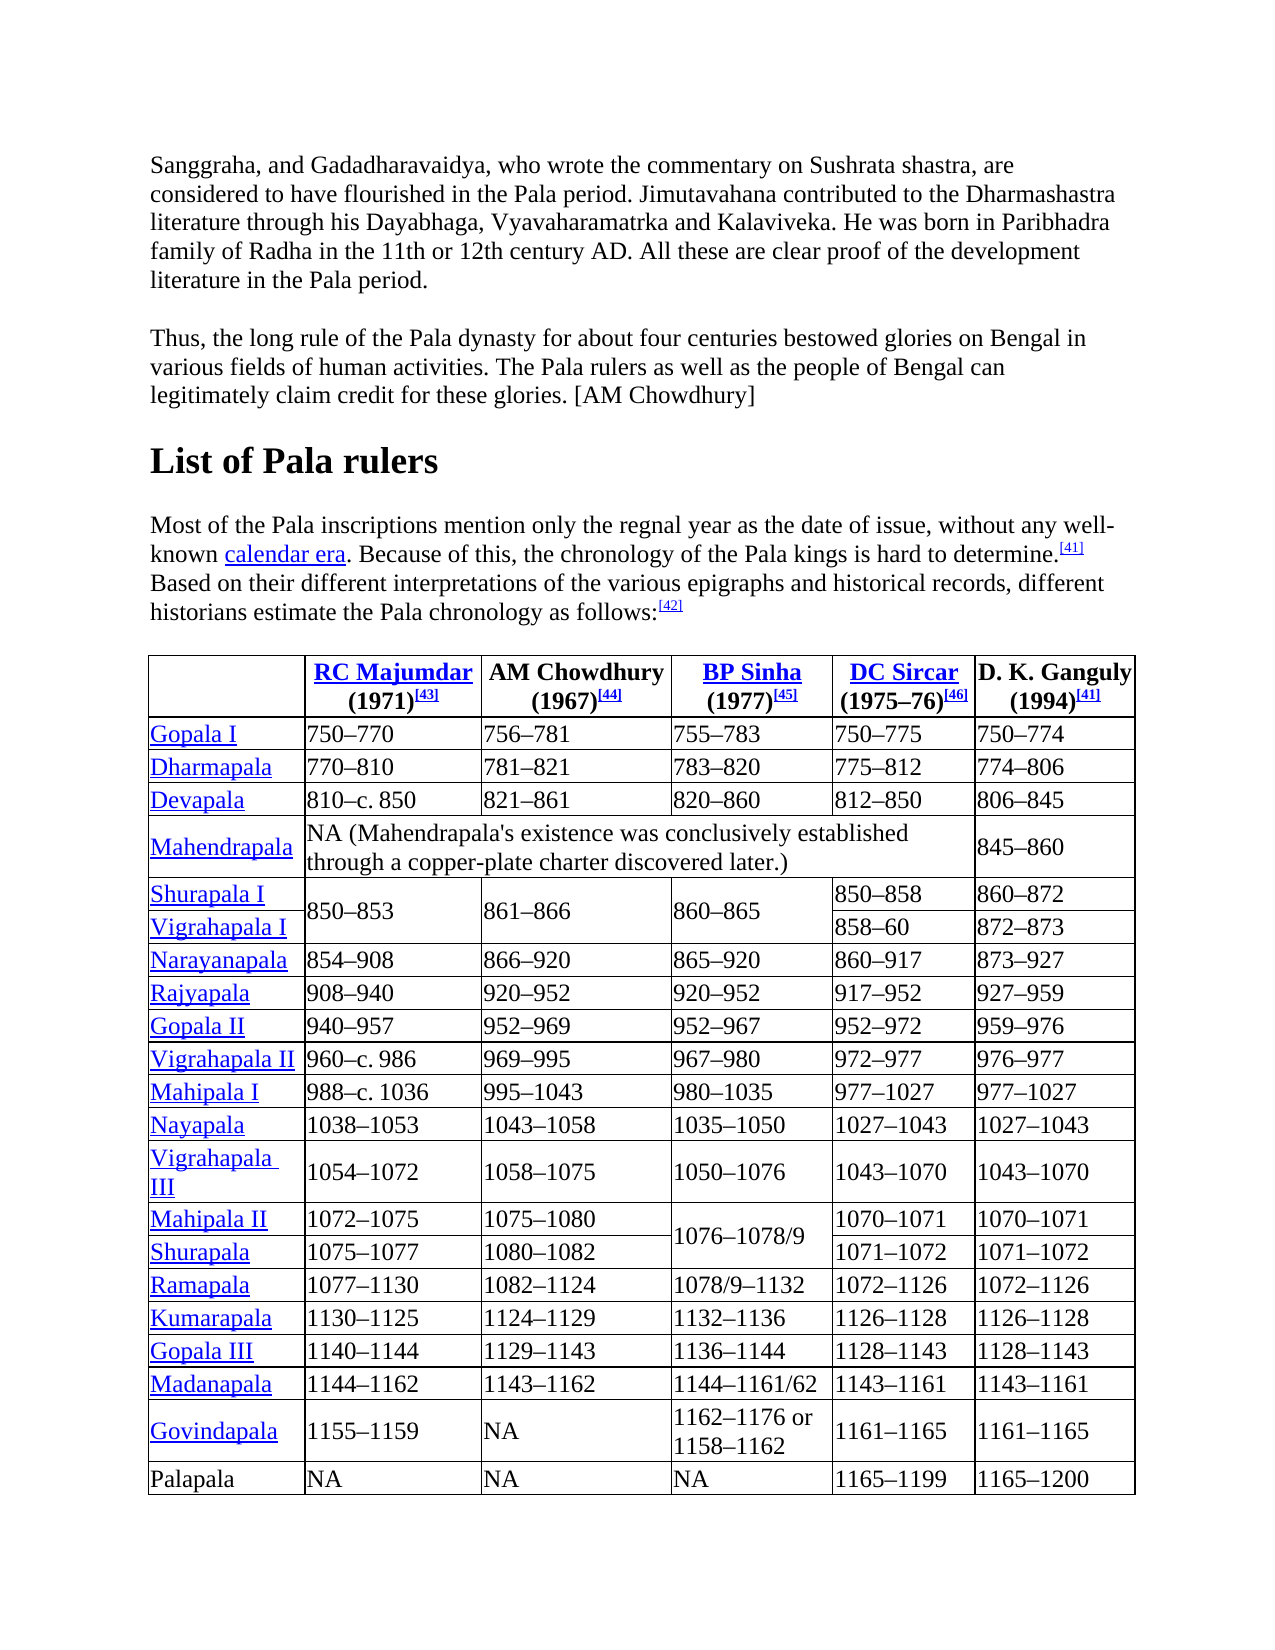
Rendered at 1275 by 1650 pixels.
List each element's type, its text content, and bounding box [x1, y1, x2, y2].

table_cell 860–917 [833, 944, 974, 976]
table_cell Gopala I [149, 718, 304, 749]
text Most of the Pala inscriptions mention only the regnal year as the date of issue, without any well-known calendar era. Because of this, the chronology of the Pala kings is hard to determine.[41] Based on their different interpretations of the various epigraphs and historical records, different historians estimate the Pala chronology as follows:[42] [150, 511, 1125, 626]
table_cell 872–873 [976, 911, 1134, 943]
table_cell 1161–1165 [833, 1400, 974, 1461]
table_cell 1072–1126 [976, 1269, 1134, 1301]
table_cell 750–770 [306, 718, 481, 749]
table_cell Nayapala [149, 1108, 304, 1140]
table_cell 1143–1161 [833, 1368, 974, 1399]
table_cell Mahendrapala [149, 816, 304, 877]
table_cell 1058–1075 [482, 1141, 671, 1202]
table_cell NA [482, 1400, 671, 1461]
table_cell Gopala III [149, 1335, 304, 1366]
table_cell 750–775 [833, 718, 974, 749]
table_cell 917–952 [833, 977, 974, 1008]
table_cell 1140–1144 [306, 1335, 481, 1366]
table_cell Gopala II [149, 1010, 304, 1041]
table_cell Vigrahapala I [149, 911, 304, 943]
table_cell 1165–1200 [976, 1462, 1134, 1494]
table_cell 952–967 [672, 1010, 832, 1041]
table_cell 873–927 [976, 944, 1134, 976]
table_cell 1035–1050 [672, 1108, 832, 1140]
table_cell 960–c. 986 [306, 1043, 481, 1074]
table_cell 755–783 [672, 718, 832, 749]
table_cell 1043–1058 [482, 1108, 671, 1140]
table_cell 845–860 [976, 816, 1134, 877]
table_cell 988–c. 1036 [306, 1075, 481, 1107]
table_cell 920–952 [672, 977, 832, 1008]
table_cell 1080–1082 [482, 1236, 671, 1268]
text List of Pala rulers [150, 438, 1125, 481]
table_cell 908–940 [306, 977, 481, 1008]
table_cell 756–781 [482, 718, 671, 749]
table_cell 1054–1072 [306, 1141, 481, 1202]
table_cell 1128–1143 [976, 1335, 1134, 1366]
table_cell 959–976 [976, 1010, 1134, 1041]
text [150, 150, 1125, 294]
table_cell 850–858 [833, 878, 974, 910]
table_header RC Majumdar (1971)[43] [306, 656, 481, 716]
table_cell Vigrahapala III [149, 1141, 304, 1202]
table_cell 1129–1143 [482, 1335, 671, 1366]
table_cell 1071–1072 [833, 1236, 974, 1268]
table_cell 977–1027 [833, 1075, 974, 1107]
table_cell 820–860 [672, 783, 832, 815]
table_cell 952–972 [833, 1010, 974, 1041]
table_cell 1072–1126 [833, 1269, 974, 1301]
table_cell Devapala [149, 783, 304, 815]
table_cell Ramapala [149, 1269, 304, 1301]
table_cell 854–908 [306, 944, 481, 976]
table_cell 1072–1075 [306, 1203, 481, 1235]
table_cell 1071–1072 [976, 1236, 1134, 1268]
table_cell 865–920 [672, 944, 832, 976]
table_cell 860–865 [672, 878, 832, 943]
table_header D. K. Ganguly (1994)[41] [976, 656, 1134, 716]
table_cell Kumarapala [149, 1302, 304, 1333]
table_cell 1075–1077 [306, 1236, 481, 1268]
table_cell 1162–1176 or 1158–1162 [672, 1400, 832, 1461]
table_cell NA [482, 1462, 671, 1494]
table_cell 1070–1071 [833, 1203, 974, 1235]
table_cell 866–920 [482, 944, 671, 976]
table_cell 967–980 [672, 1043, 832, 1074]
text Thus, the long rule of the Pala dynasty for about four centuries bestowed glories on Bengal in various fields of human activities. The Pala rulers as well as the people of Bengal can legitimately claim credit for these glories. [AM Chowdhury] [150, 323, 1125, 409]
table_cell 850–853 [306, 878, 481, 943]
table_cell Palapala [149, 1462, 304, 1494]
table_cell Govindapala [149, 1400, 304, 1461]
table_cell 1070–1071 [976, 1203, 1134, 1235]
table_cell 750–774 [976, 718, 1134, 749]
table_cell 1128–1143 [833, 1335, 974, 1366]
table_cell 1082–1124 [482, 1269, 671, 1301]
table_cell 920–952 [482, 977, 671, 1008]
table_cell 783–820 [672, 750, 832, 782]
table_cell Narayanapala [149, 944, 304, 976]
table_cell 952–969 [482, 1010, 671, 1041]
table_cell 1144–1161/62 [672, 1368, 832, 1399]
table_cell NA (Mahendrapala's existence was conclusively established through a copper-plate charter discovered later.) [306, 816, 974, 877]
table_header AM Chowdhury (1967)[44] [482, 656, 671, 716]
table_cell 1075–1080 [482, 1203, 671, 1235]
table_cell 1132–1136 [672, 1302, 832, 1333]
table_cell 995–1043 [482, 1075, 671, 1107]
table_cell 1144–1162 [306, 1368, 481, 1399]
table_cell 977–1027 [976, 1075, 1134, 1107]
table_cell 1155–1159 [306, 1400, 481, 1461]
table_cell 940–957 [306, 1010, 481, 1041]
table_cell 1161–1165 [976, 1400, 1134, 1461]
table_cell NA [672, 1462, 832, 1494]
table_header DC Sircar (1975–76)[46] [833, 656, 974, 716]
table_cell 1165–1199 [833, 1462, 974, 1494]
table_cell Dharmapala [149, 750, 304, 782]
table_cell 1126–1128 [833, 1302, 974, 1333]
table_cell NA [306, 1462, 481, 1494]
table_cell 969–995 [482, 1043, 671, 1074]
table_cell 1038–1053 [306, 1108, 481, 1140]
table_cell 1143–1162 [482, 1368, 671, 1399]
table_cell Rajyapala [149, 977, 304, 1008]
table_cell 927–959 [976, 977, 1134, 1008]
table_cell 860–872 [976, 878, 1134, 910]
table_cell 810–c. 850 [306, 783, 481, 815]
table_cell 774–806 [976, 750, 1134, 782]
table_cell 812–850 [833, 783, 974, 815]
table_cell 781–821 [482, 750, 671, 782]
table_cell 1130–1125 [306, 1302, 481, 1333]
table_cell 806–845 [976, 783, 1134, 815]
table_cell 980–1035 [672, 1075, 832, 1107]
table_cell 1143–1161 [976, 1368, 1134, 1399]
table_cell 1124–1129 [482, 1302, 671, 1333]
table_cell Shurapala I [149, 878, 304, 910]
table_header [149, 656, 304, 716]
table_cell 770–810 [306, 750, 481, 782]
table_cell 775–812 [833, 750, 974, 782]
table_cell 861–866 [482, 878, 671, 943]
table_cell 858–60 [833, 911, 974, 943]
table_cell 1078/9–1132 [672, 1269, 832, 1301]
table_cell 1027–1043 [833, 1108, 974, 1140]
table_cell 972–977 [833, 1043, 974, 1074]
table_cell 821–861 [482, 783, 671, 815]
table_cell 1126–1128 [976, 1302, 1134, 1333]
table_cell 1043–1070 [976, 1141, 1134, 1202]
table_cell Shurapala [149, 1236, 304, 1268]
table_cell Mahipala I [149, 1075, 304, 1107]
table_cell 1136–1144 [672, 1335, 832, 1366]
table_header BP Sinha (1977)[45] [672, 656, 832, 716]
table_cell Mahipala II [149, 1203, 304, 1235]
table_cell Vigrahapala II [149, 1043, 304, 1074]
table_cell 1043–1070 [833, 1141, 974, 1202]
table_cell Madanapala [149, 1368, 304, 1399]
table_cell 1076–1078/9 [672, 1203, 832, 1268]
table_cell 976–977 [976, 1043, 1134, 1074]
table_cell 1077–1130 [306, 1269, 481, 1301]
table_cell 1027–1043 [976, 1108, 1134, 1140]
table_cell 1050–1076 [672, 1141, 832, 1202]
